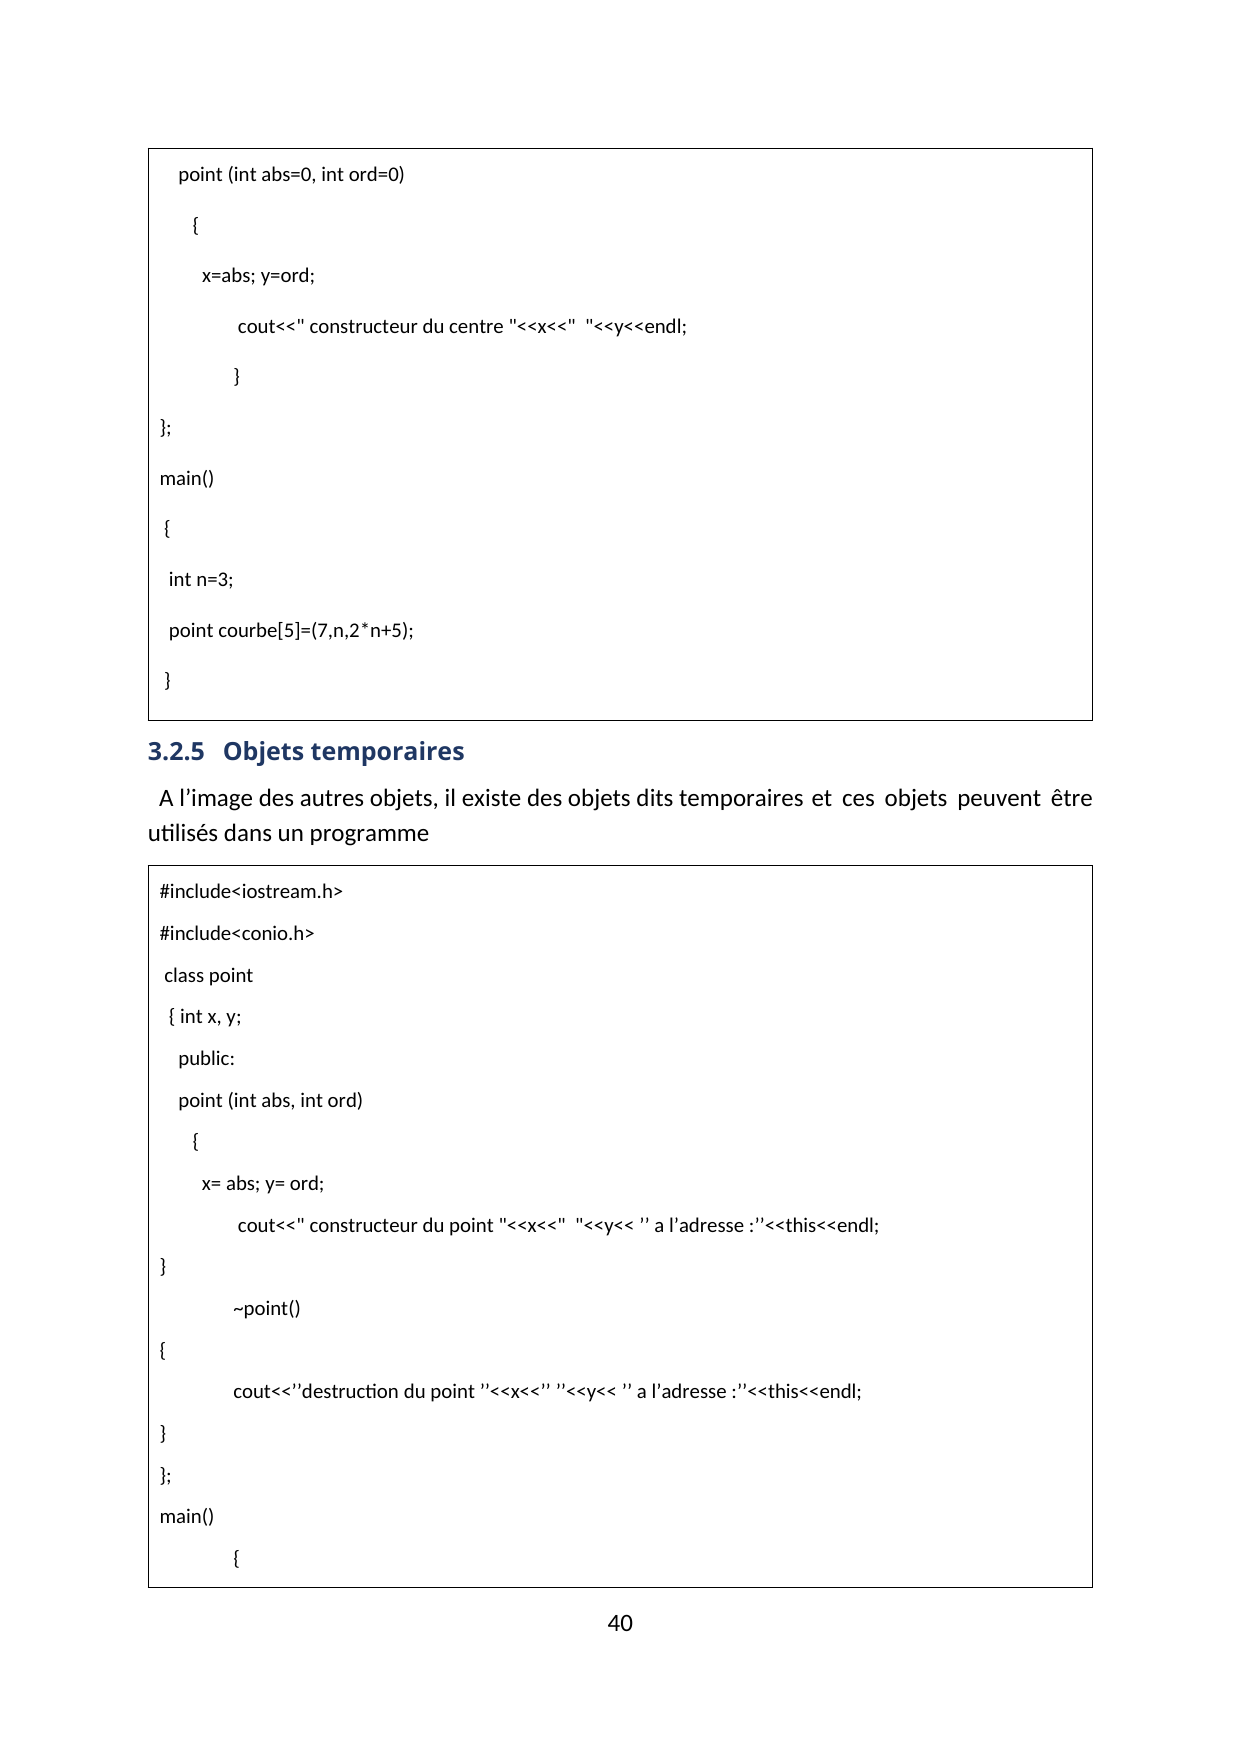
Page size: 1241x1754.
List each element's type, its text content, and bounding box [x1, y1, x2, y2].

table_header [149, 149, 1092, 719]
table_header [149, 866, 1092, 1587]
text A l’image des autres objets, il existe des objets dits temporaires et ces objets peuvent être utilisés dans un programme [148, 782, 1093, 848]
subtitle Objets temporaires [148, 733, 1093, 767]
